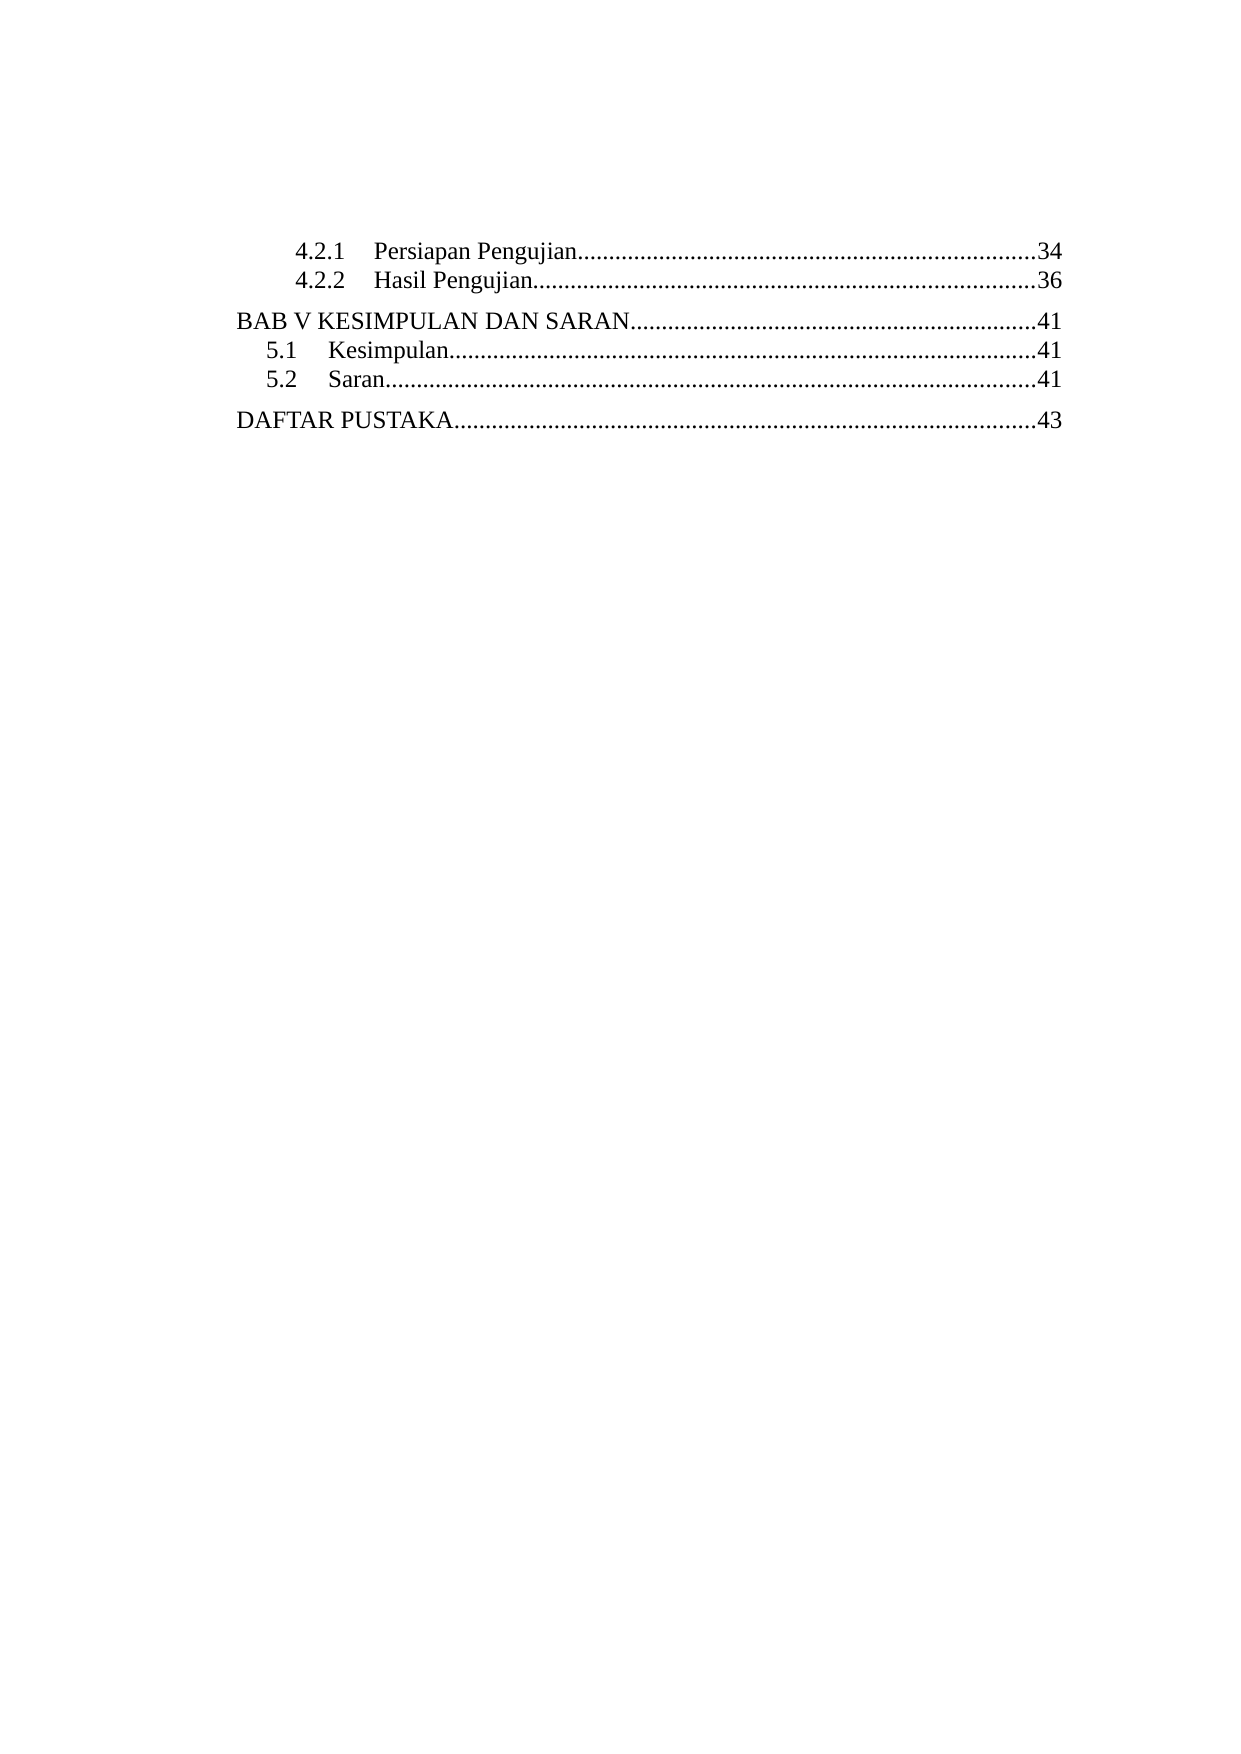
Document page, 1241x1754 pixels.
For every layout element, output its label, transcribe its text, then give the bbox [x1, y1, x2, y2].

text 4.2.1 Persiapan Pengujian 34 [295, 236, 1063, 265]
text 5.2 Saran 41 [266, 364, 1063, 392]
text BAB V KESIMPULAN DAN SARAN 41 [236, 306, 1063, 335]
text 4.2.2 Hasil Pengujian 36 [295, 265, 1063, 294]
text DAFTAR PUSTAKA 43 [236, 405, 1063, 433]
text 5.1 Kesimpulan 41 [266, 335, 1063, 364]
